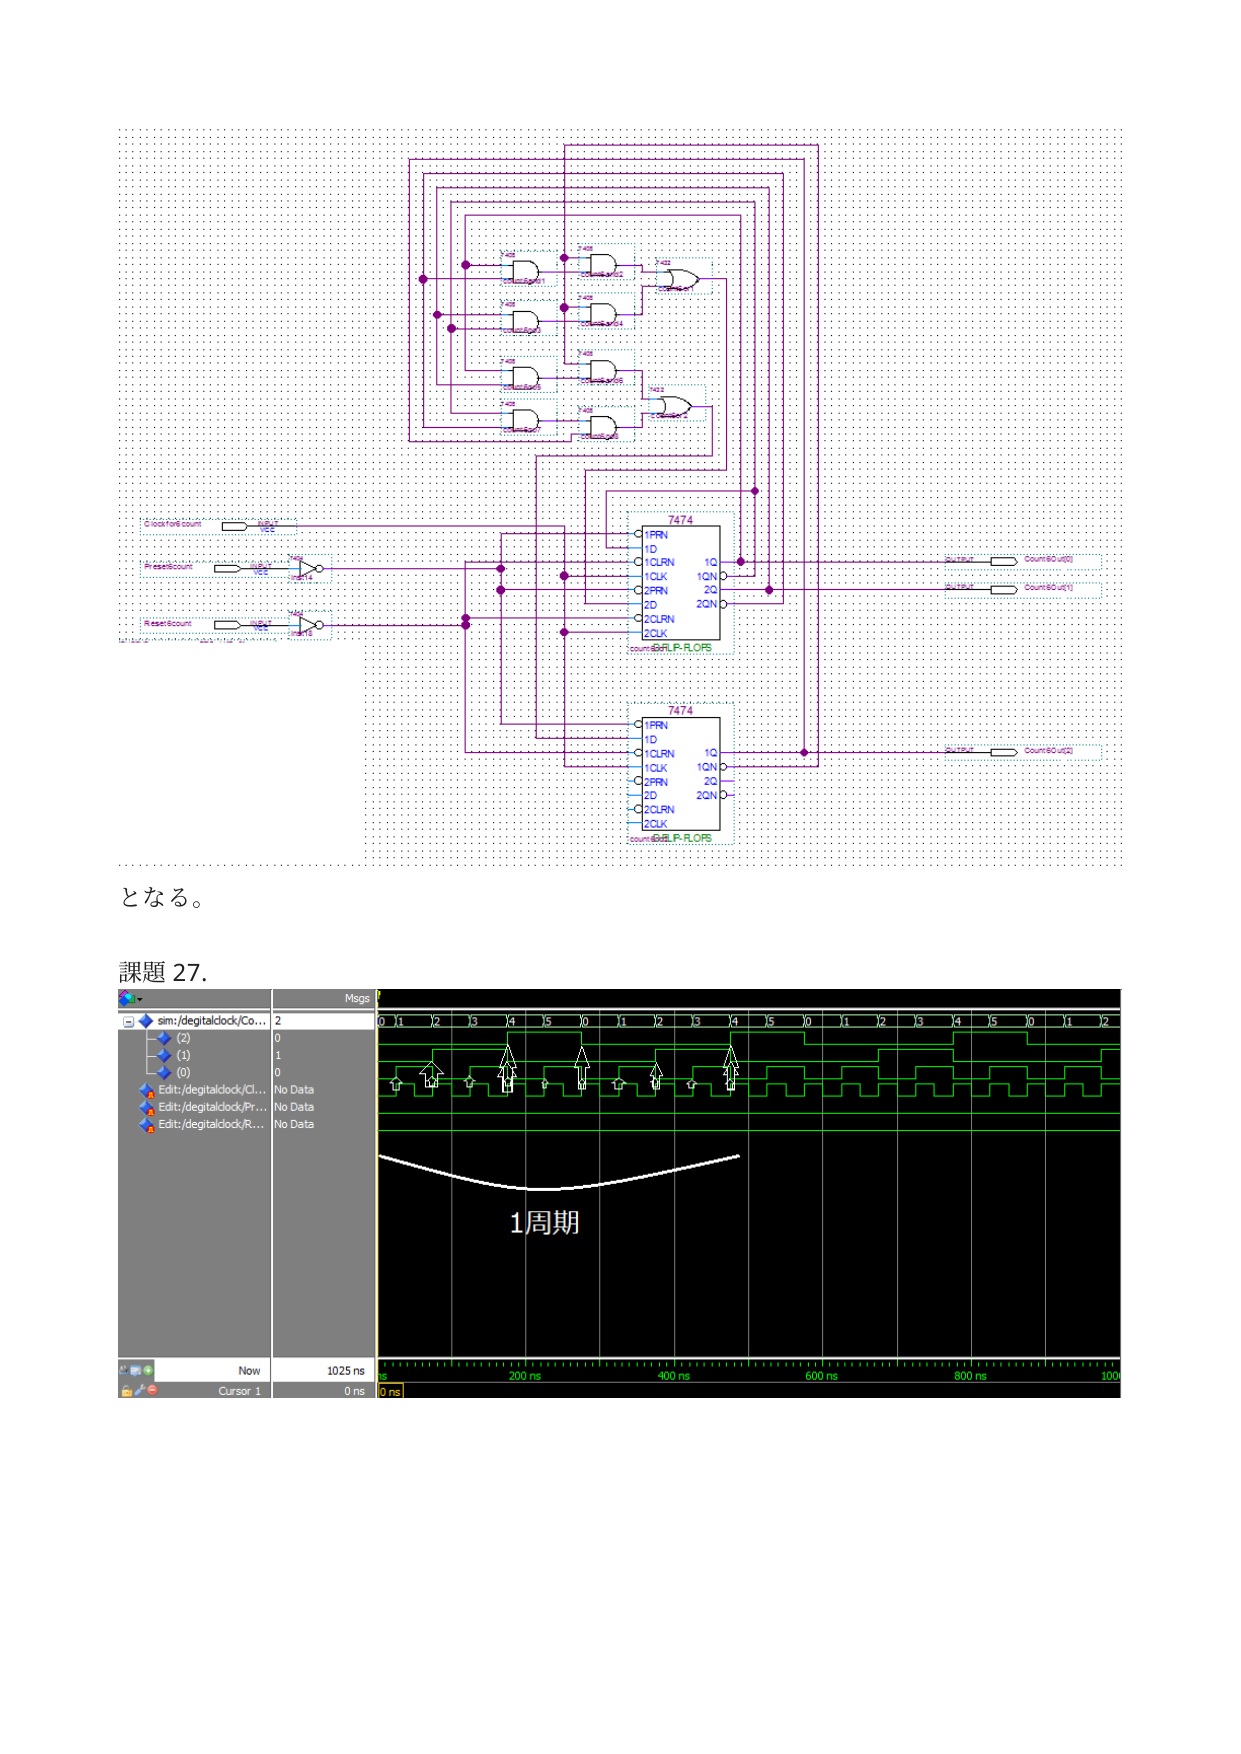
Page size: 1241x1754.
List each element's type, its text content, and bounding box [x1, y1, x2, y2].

text となる。 [118, 877, 1122, 914]
picture [118, 989, 1123, 1398]
text 課題27. [118, 952, 1122, 989]
picture [118, 127, 1123, 867]
